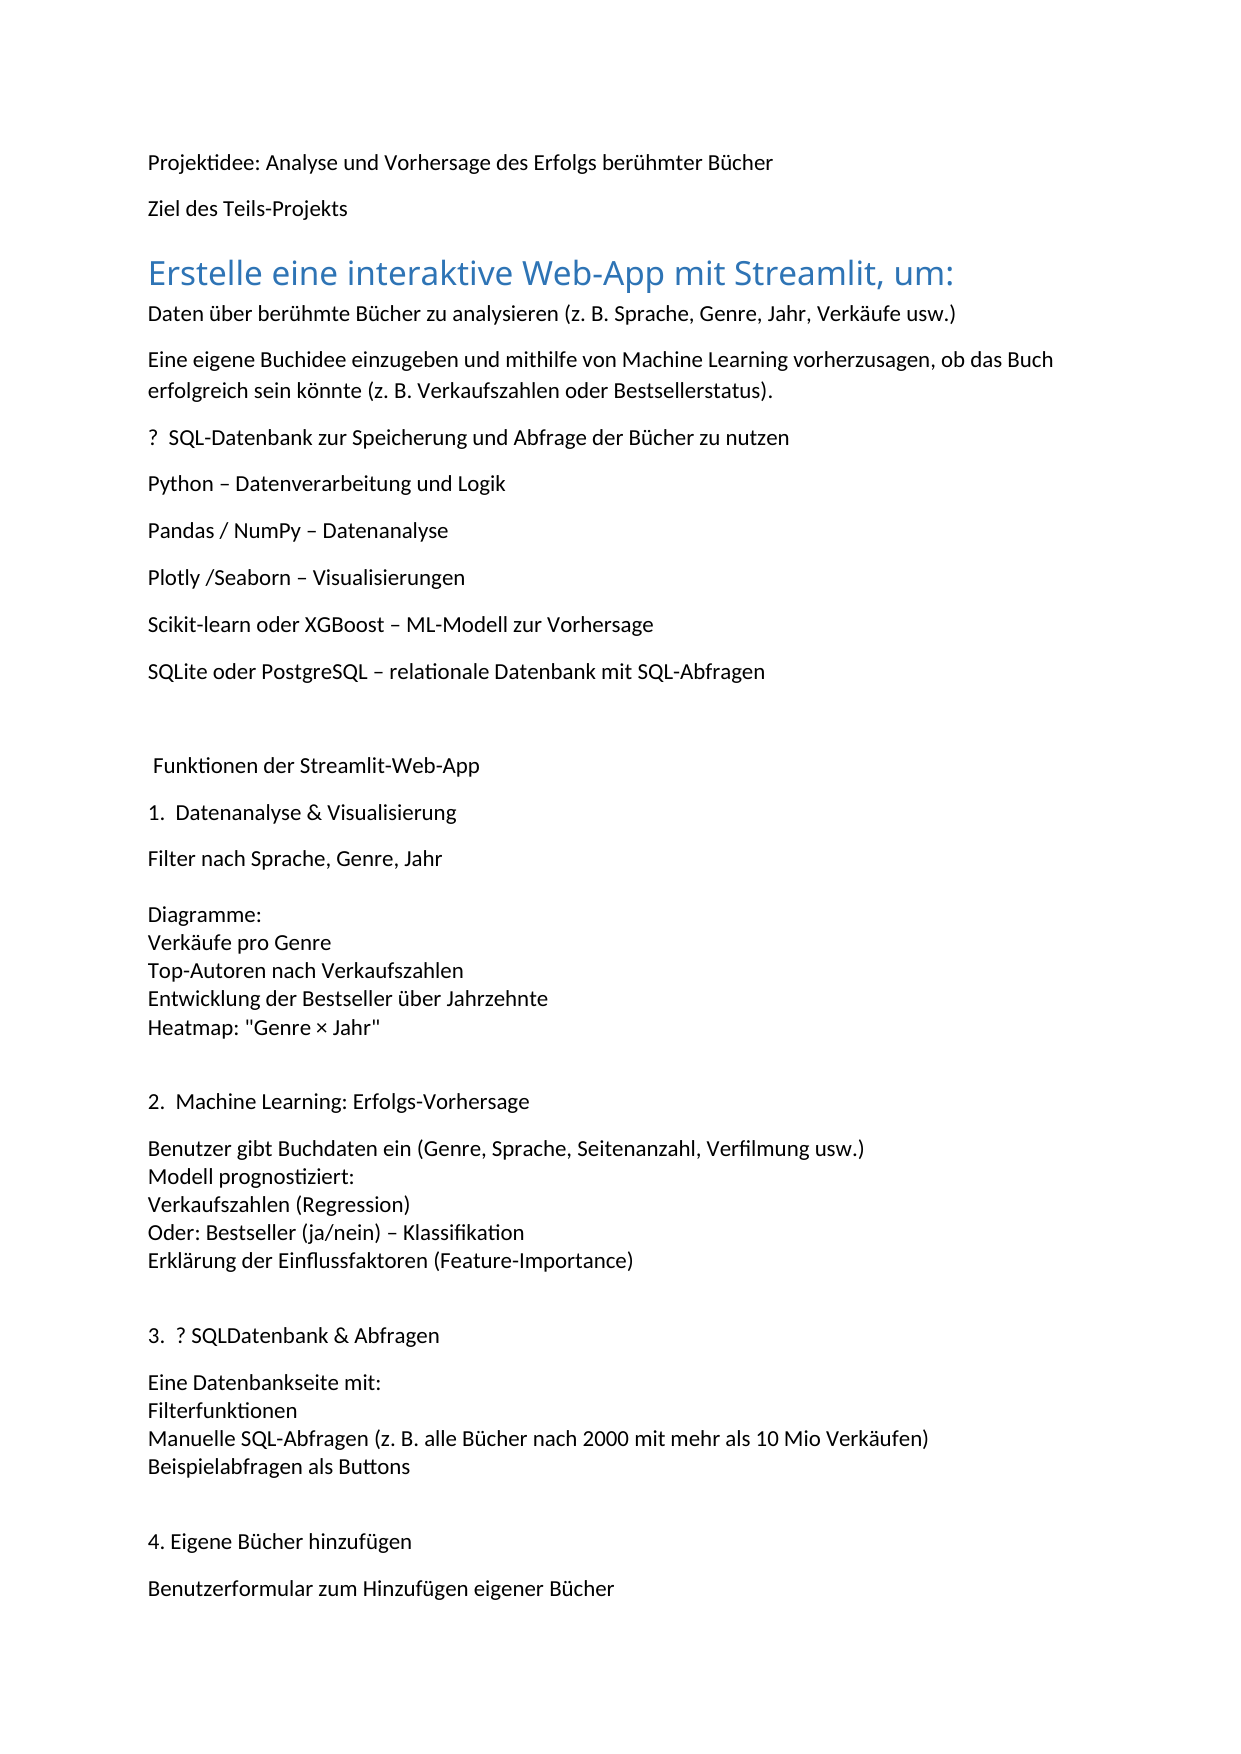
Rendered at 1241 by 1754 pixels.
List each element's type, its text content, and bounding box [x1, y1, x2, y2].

text Funktionen der Streamlit-Web-App [148, 751, 1093, 779]
text Daten über berühmte Bücher zu analysieren (z. B. Sprache, Genre, Jahr, Verkäufe usw.) [148, 299, 1093, 327]
text Top-Autoren nach Verkaufszahlen [148, 957, 1093, 984]
text Projektidee: Analyse und Vorhersage des Erfolgs berühmter Bücher [148, 148, 1093, 176]
text Python – Datenverarbeitung und Logik [148, 469, 1093, 497]
text Filter nach Sprache, Genre, Jahr [148, 844, 1093, 872]
text Verkäufe pro Genre [148, 928, 1093, 957]
text Entwicklung der Bestseller über Jahrzehnte [148, 984, 1093, 1013]
text Manuelle SQL-Abfragen (z. B. alle Bücher nach 2000 mit mehr als 10 Mio Verkäufen) [148, 1424, 1093, 1452]
text Verkaufszahlen (Regression) [148, 1190, 1093, 1218]
text Benutzerformular zum Hinzufügen eigener Bücher [148, 1574, 1093, 1602]
text Beispielabfragen als Buttons [148, 1452, 1093, 1480]
text Benutzer gibt Buchdaten ein (Genre, Sprache, Seitenanzahl, Verfilmung usw.) [148, 1134, 1093, 1162]
subtitle Erstelle eine interaktive Web-App mit Streamlit, um: [148, 250, 1093, 295]
text ? SQL-Datenbank zur Speicherung und Abfrage der Bücher zu nutzen [148, 423, 1093, 451]
text Diagramme: [148, 901, 1093, 928]
text 2. Machine Learning: Erfolgs-Vorhersage [148, 1087, 1093, 1116]
text Ziel des Teils-Projekts [148, 194, 1093, 222]
text Eine Datenbankseite mit: [148, 1368, 1093, 1396]
text Oder: Bestseller (ja/nein) – Klassifikation [148, 1218, 1093, 1246]
text Modell prognostiziert: [148, 1162, 1093, 1190]
text Heatmap: "Genre × Jahr" [148, 1013, 1093, 1041]
text 3. ? SQLDatenbank & Abfragen [148, 1321, 1093, 1349]
text 1. Datenanalyse & Visualisierung [148, 798, 1093, 826]
text SQLite oder PostgreSQL – relationale Datenbank mit SQL-Abfragen [148, 657, 1093, 685]
text Filterfunktionen [148, 1396, 1093, 1424]
text Eine eigene Buchidee einzugeben und mithilfe von Machine Learning vorherzusagen, ob das Buch erfolgreich sein könnte (z. B. Verkaufszahlen oder Bestsellerstatus). [148, 346, 1093, 404]
text Scikit-learn oder XGBoost – ML-Modell zur Vorhersage [148, 610, 1093, 638]
text Erklärung der Einflussfaktoren (Feature-Importance) [148, 1246, 1093, 1274]
text 4. Eigene Bücher hinzufügen [148, 1527, 1093, 1555]
text Plotly /Seaborn – Visualisierungen [148, 563, 1093, 591]
text Pandas / NumPy – Datenanalyse [148, 516, 1093, 544]
